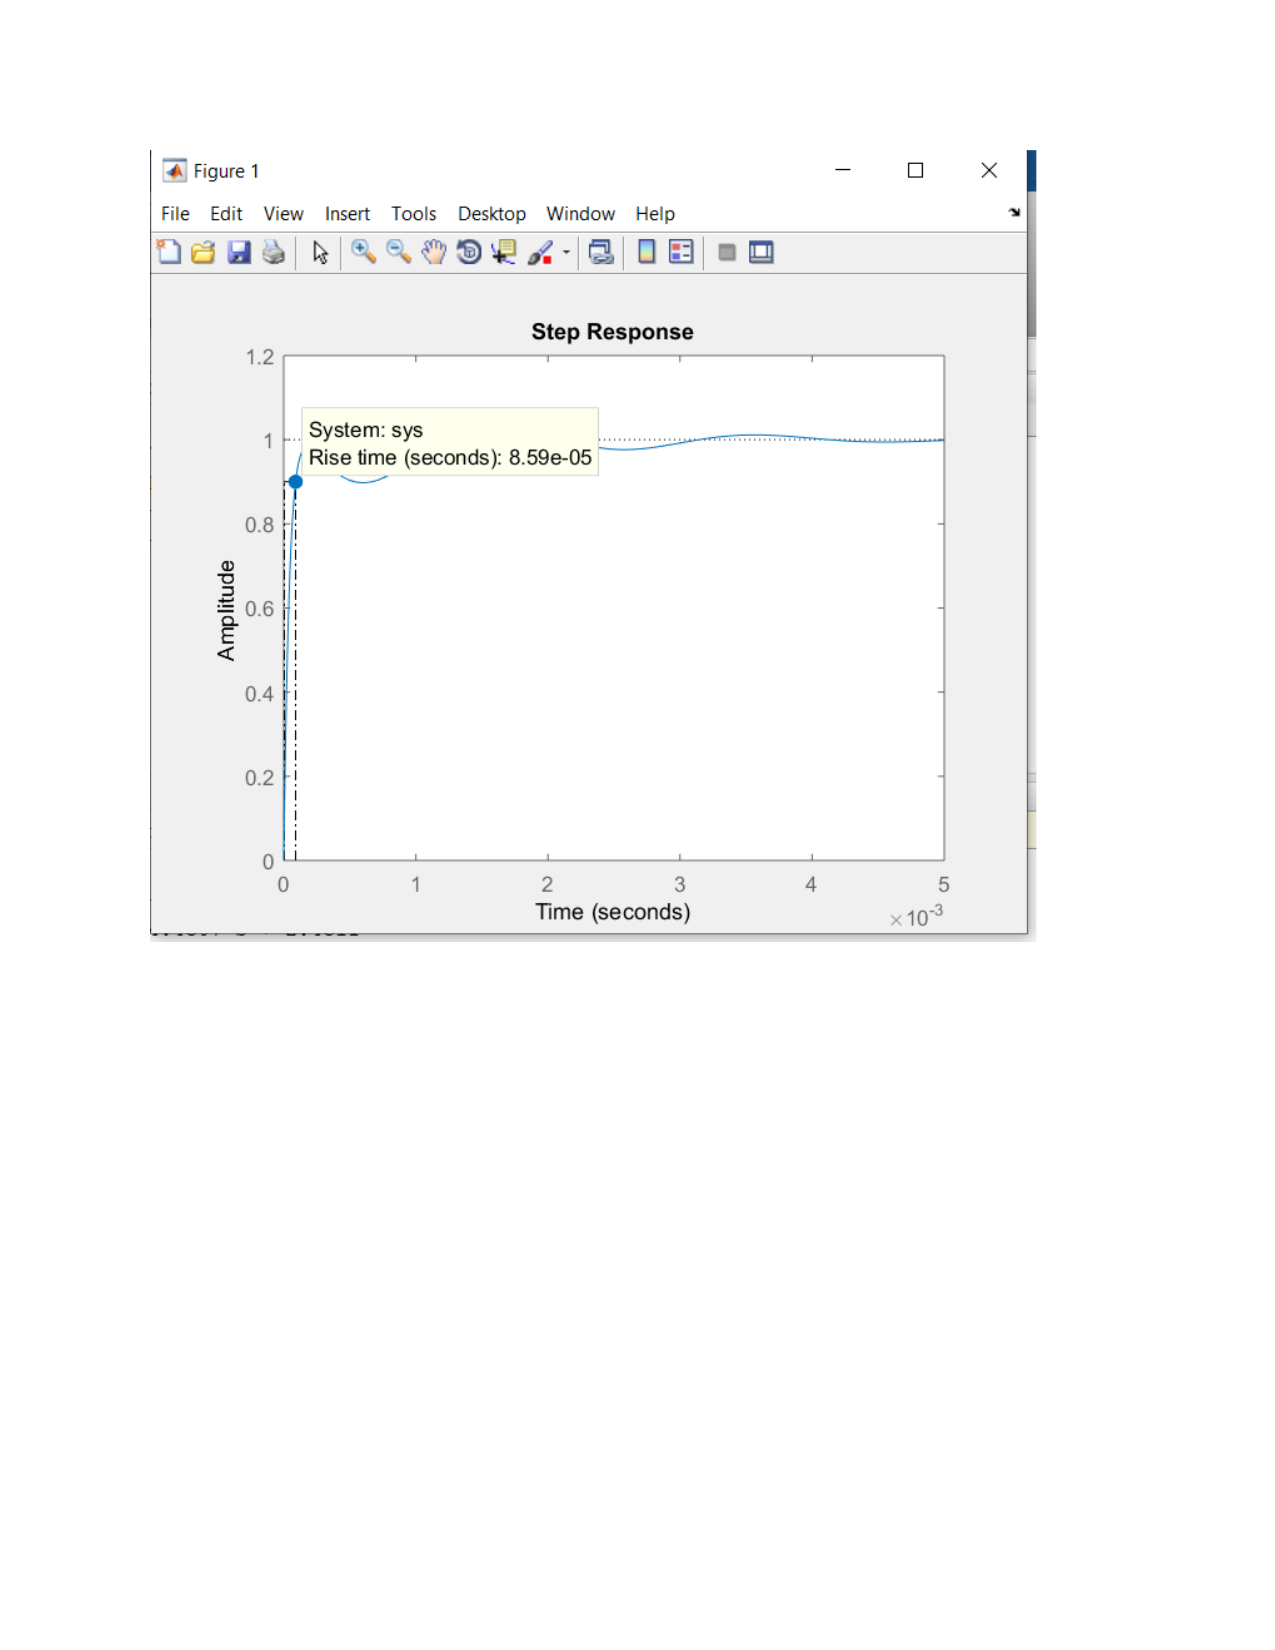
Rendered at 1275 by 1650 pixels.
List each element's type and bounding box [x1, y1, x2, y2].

picture [150, 150, 1037, 942]
